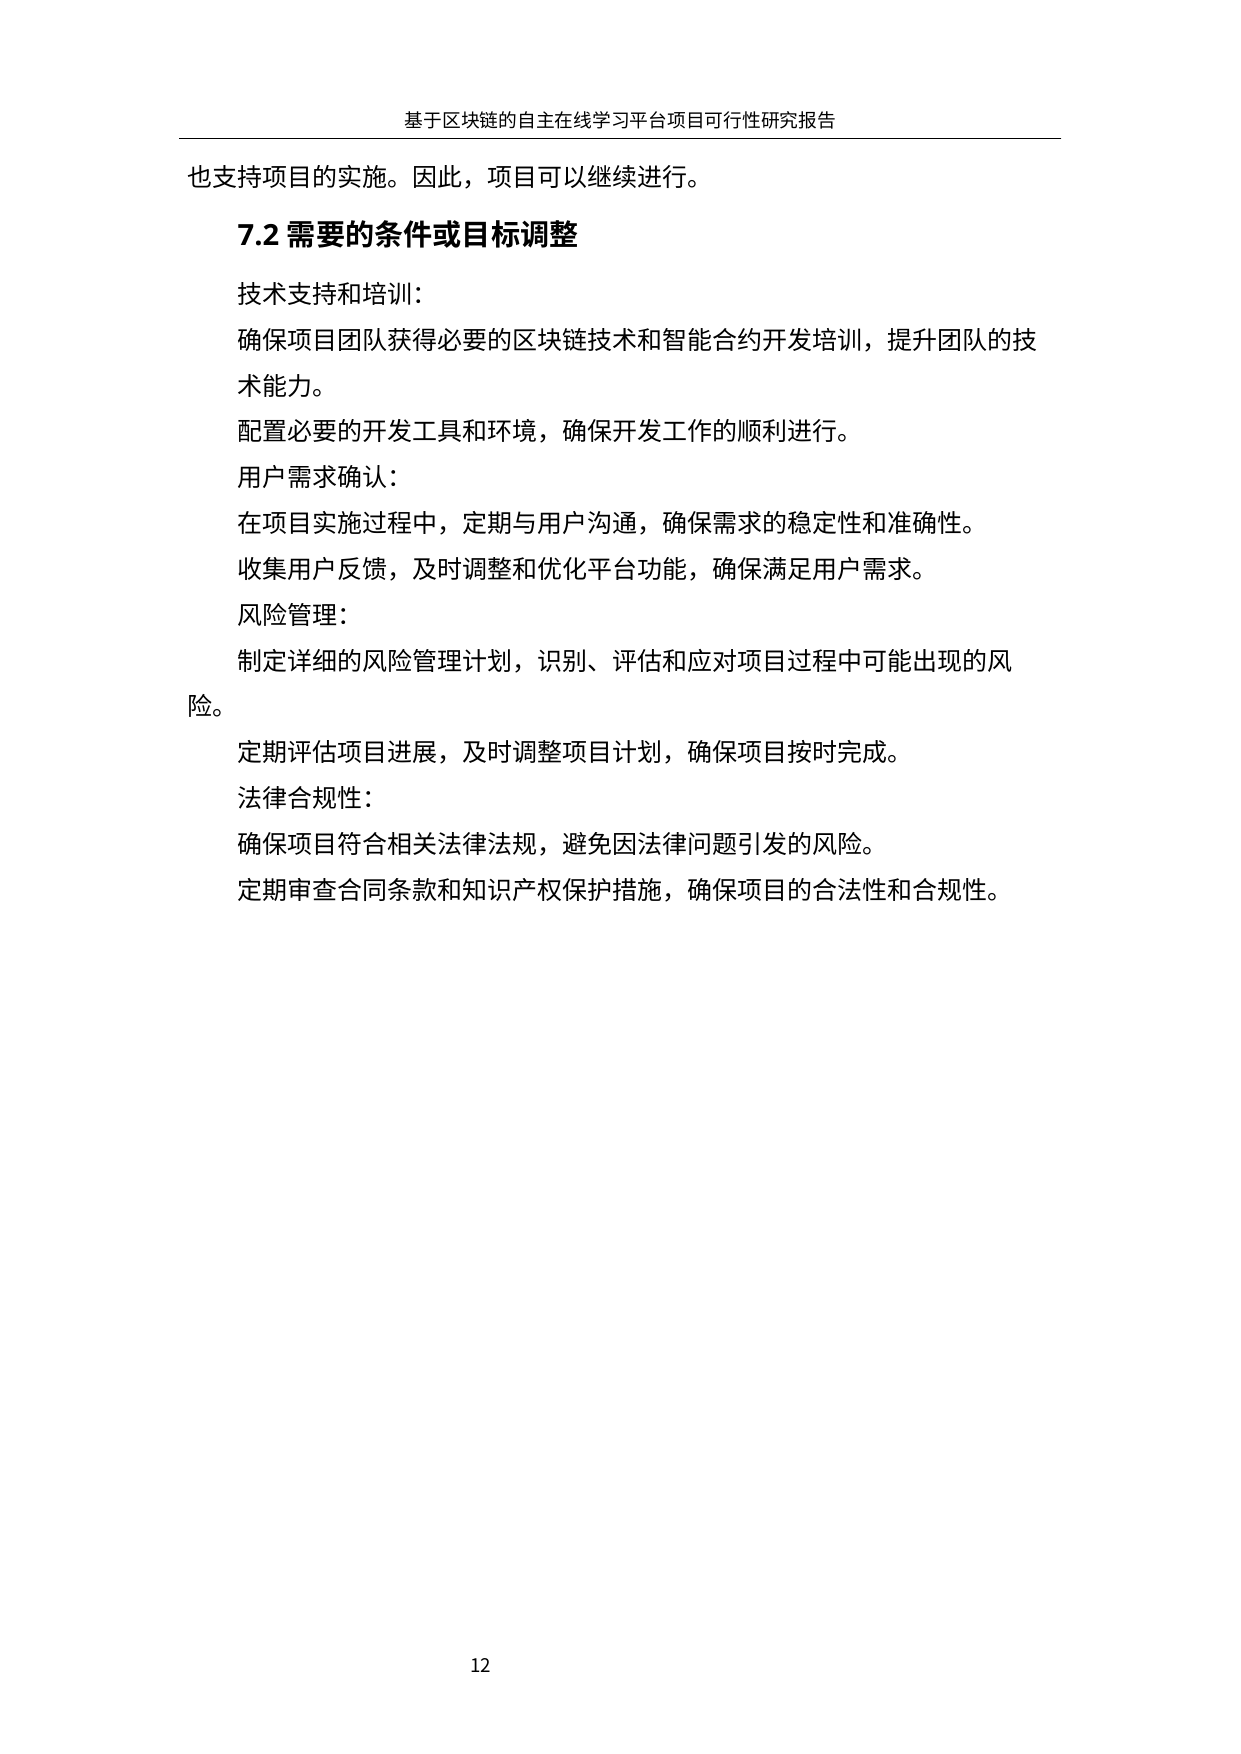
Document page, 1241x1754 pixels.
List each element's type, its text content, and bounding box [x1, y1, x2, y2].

text 配置必要的开发工具和环境，确保开发工作的顺利进行。 [187, 404, 1053, 450]
text 风险管理： [187, 587, 1053, 633]
subtitle 7.2 需要的条件或目标调整 [187, 208, 1053, 254]
text 收集用户反馈，及时调整和优化平台功能，确保满足用户需求。 [187, 542, 1053, 587]
text 定期审查合同条款和知识产权保护措施，确保项目的合法性和合规性。 [187, 862, 1053, 908]
text 技术支持和培训： [187, 267, 1053, 312]
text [187, 150, 1053, 196]
text 法律合规性： [187, 771, 1053, 817]
text 定期评估项目进展，及时调整项目计划，确保项目按时完成。 [187, 725, 1053, 771]
text 确保项目团队获得必要的区块链技术和智能合约开发培训，提升团队的技术能力。 [237, 312, 1053, 404]
text 用户需求确认： [187, 450, 1053, 496]
text 确保项目符合相关法律法规，避免因法律问题引发的风险。 [187, 817, 1053, 862]
text 在项目实施过程中，定期与用户沟通，确保需求的稳定性和准确性。 [187, 496, 1053, 542]
text 制定详细的风险管理计划，识别、评估和应对项目过程中可能出现的风险。 [187, 633, 1053, 725]
